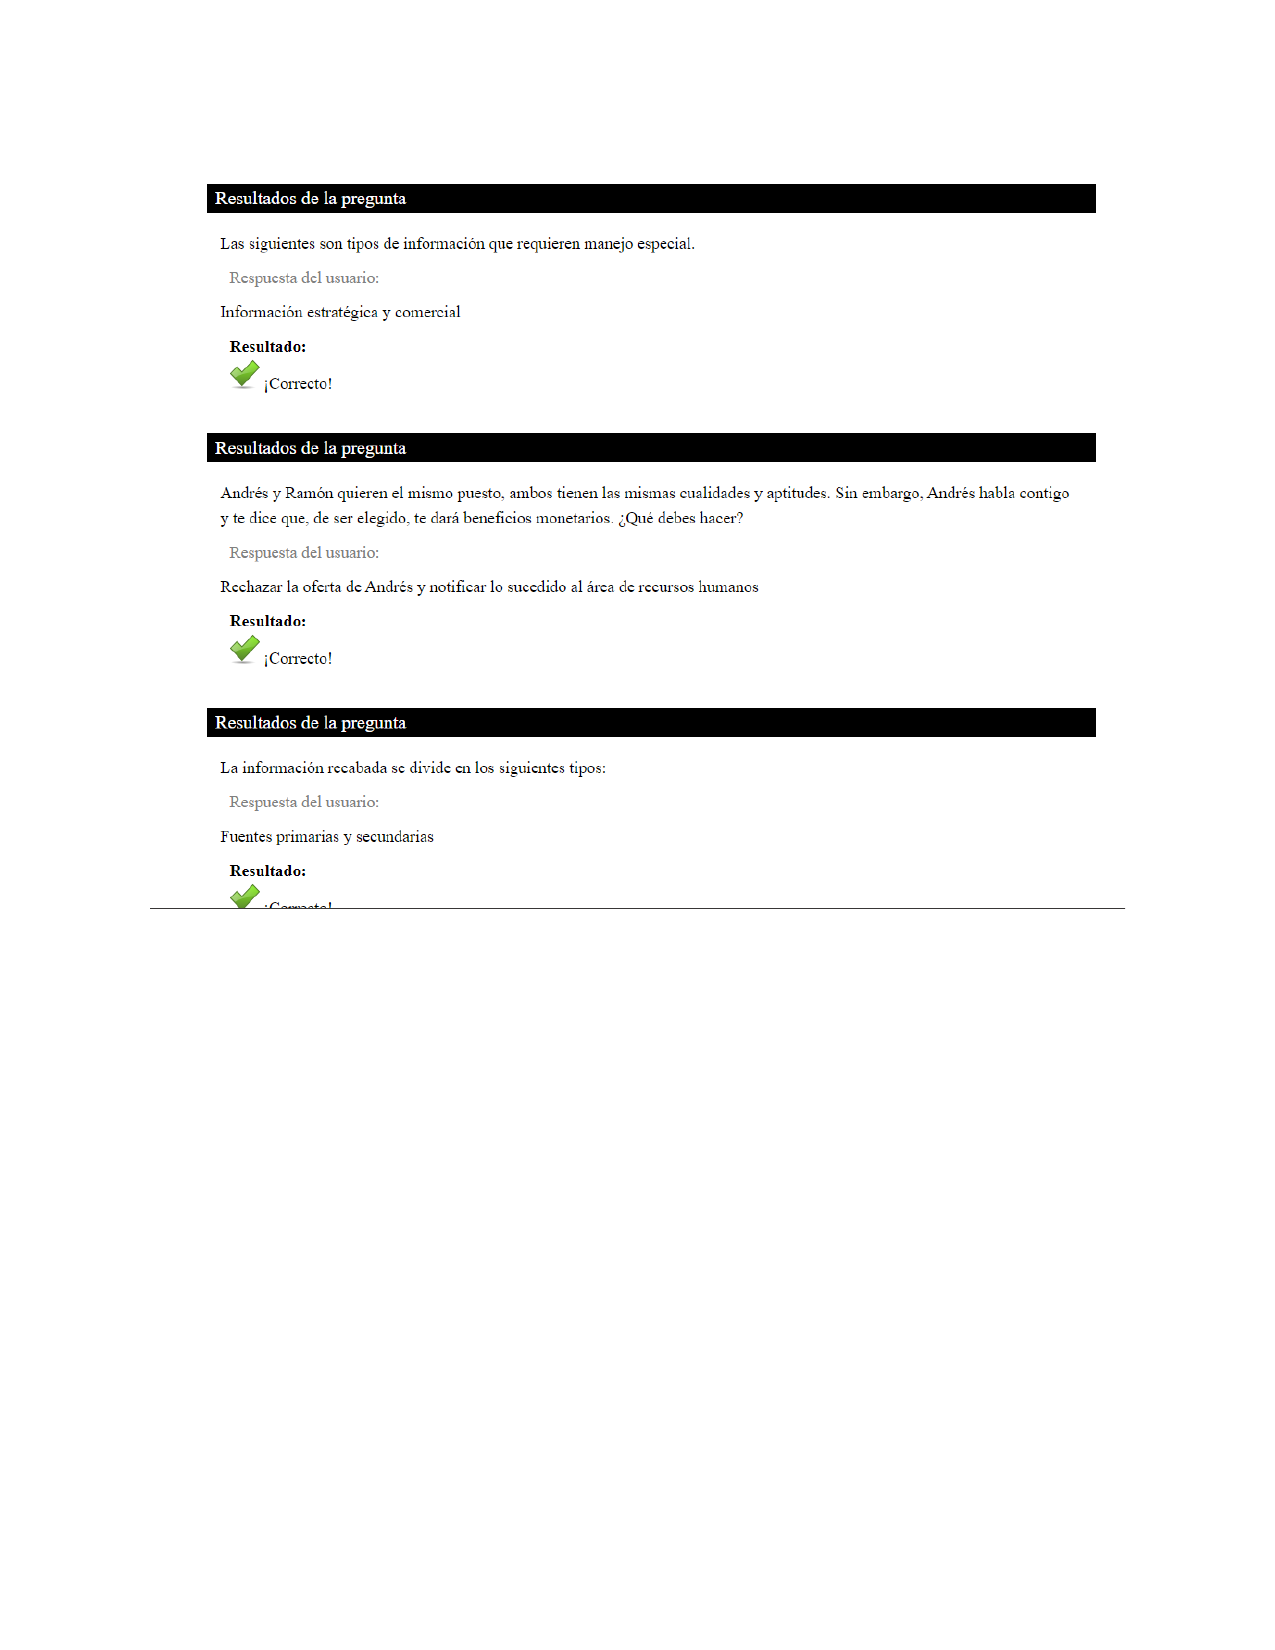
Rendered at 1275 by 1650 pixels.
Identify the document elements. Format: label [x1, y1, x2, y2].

picture [150, 150, 1125, 909]
